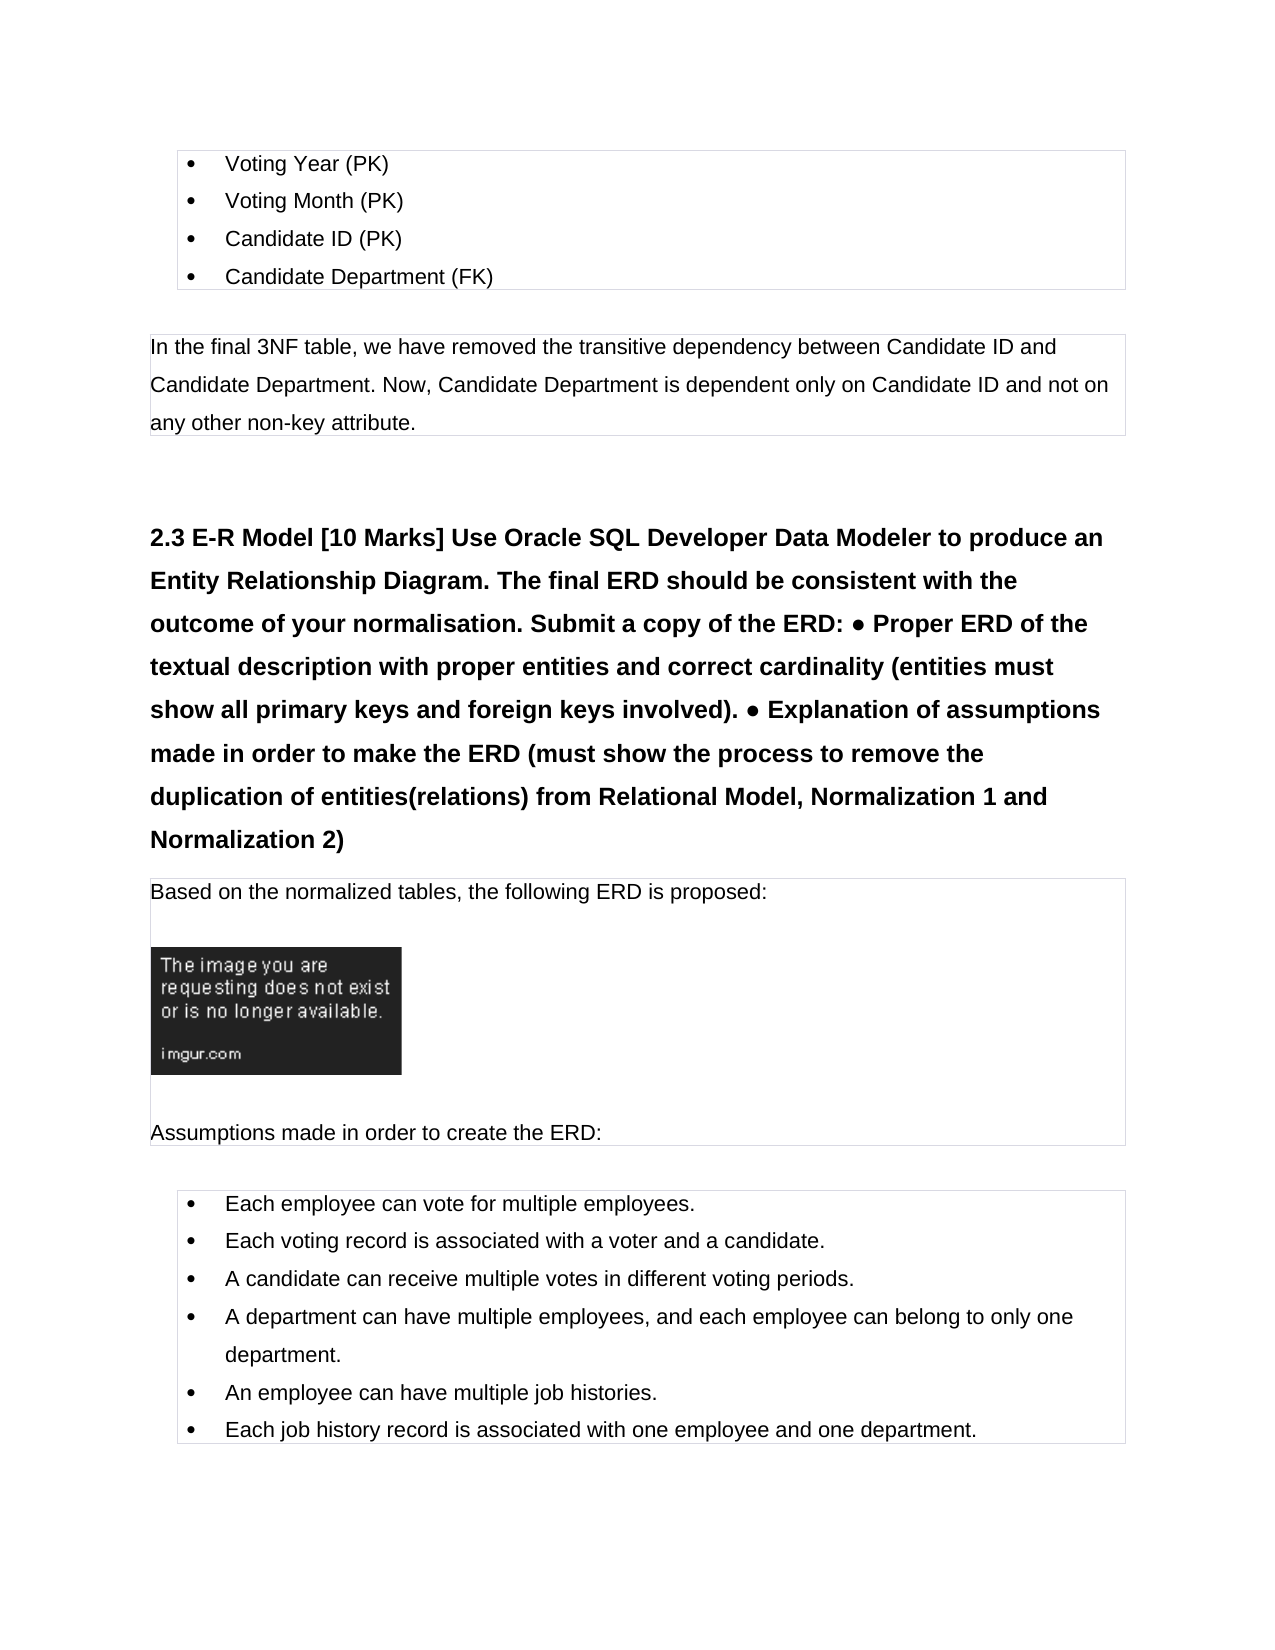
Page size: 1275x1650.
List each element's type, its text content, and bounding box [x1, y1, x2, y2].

text In the final 3NF table, we have removed the transitive dependency between Candidate ID and Candidate Department. Now, Candidate Department is dependent only on Candidate ID and not on any other non-key attribute. [151, 335, 1125, 435]
list A department can have multiple employees, and each employee can belong to only one department. [178, 1303, 1125, 1367]
list Voting Year (PK) [178, 151, 1125, 176]
text Assumptions made in order to create the ERD: [151, 1120, 1125, 1145]
list Each employee can vote for multiple employees. [178, 1191, 1125, 1216]
list A candidate can receive multiple votes in different voting periods. [178, 1266, 1125, 1291]
list Candidate Department (FK) [178, 263, 1125, 289]
list An employee can have multiple job histories. [178, 1379, 1125, 1405]
list Each voting record is associated with a voter and a candidate. [178, 1228, 1125, 1253]
list Candidate ID (PK) [178, 226, 1125, 251]
list Each job history record is associated with one employee and one department. [178, 1417, 1125, 1443]
text Based on the normalized tables, the following ERD is proposed: [151, 879, 1125, 904]
text 2.3 E-R Model [10 Marks] Use Oracle SQL Developer Data Modeler to produce an Entity Relationship Diagram. The final ERD should be consistent with the outcome of your normalisation. Submit a copy of the ERD: ● Proper ERD of the textual description with proper entities and correct cardinality (entities must show all primary keys and foreign keys involved). ● Explanation of assumptions made in order to make the ERD (must show the process to remove the duplication of entities(relations) from Relational Model, Normalization 1 and Normalization 2) [150, 523, 1125, 853]
picture [151, 947, 402, 1075]
list Voting Month (PK) [178, 188, 1125, 213]
